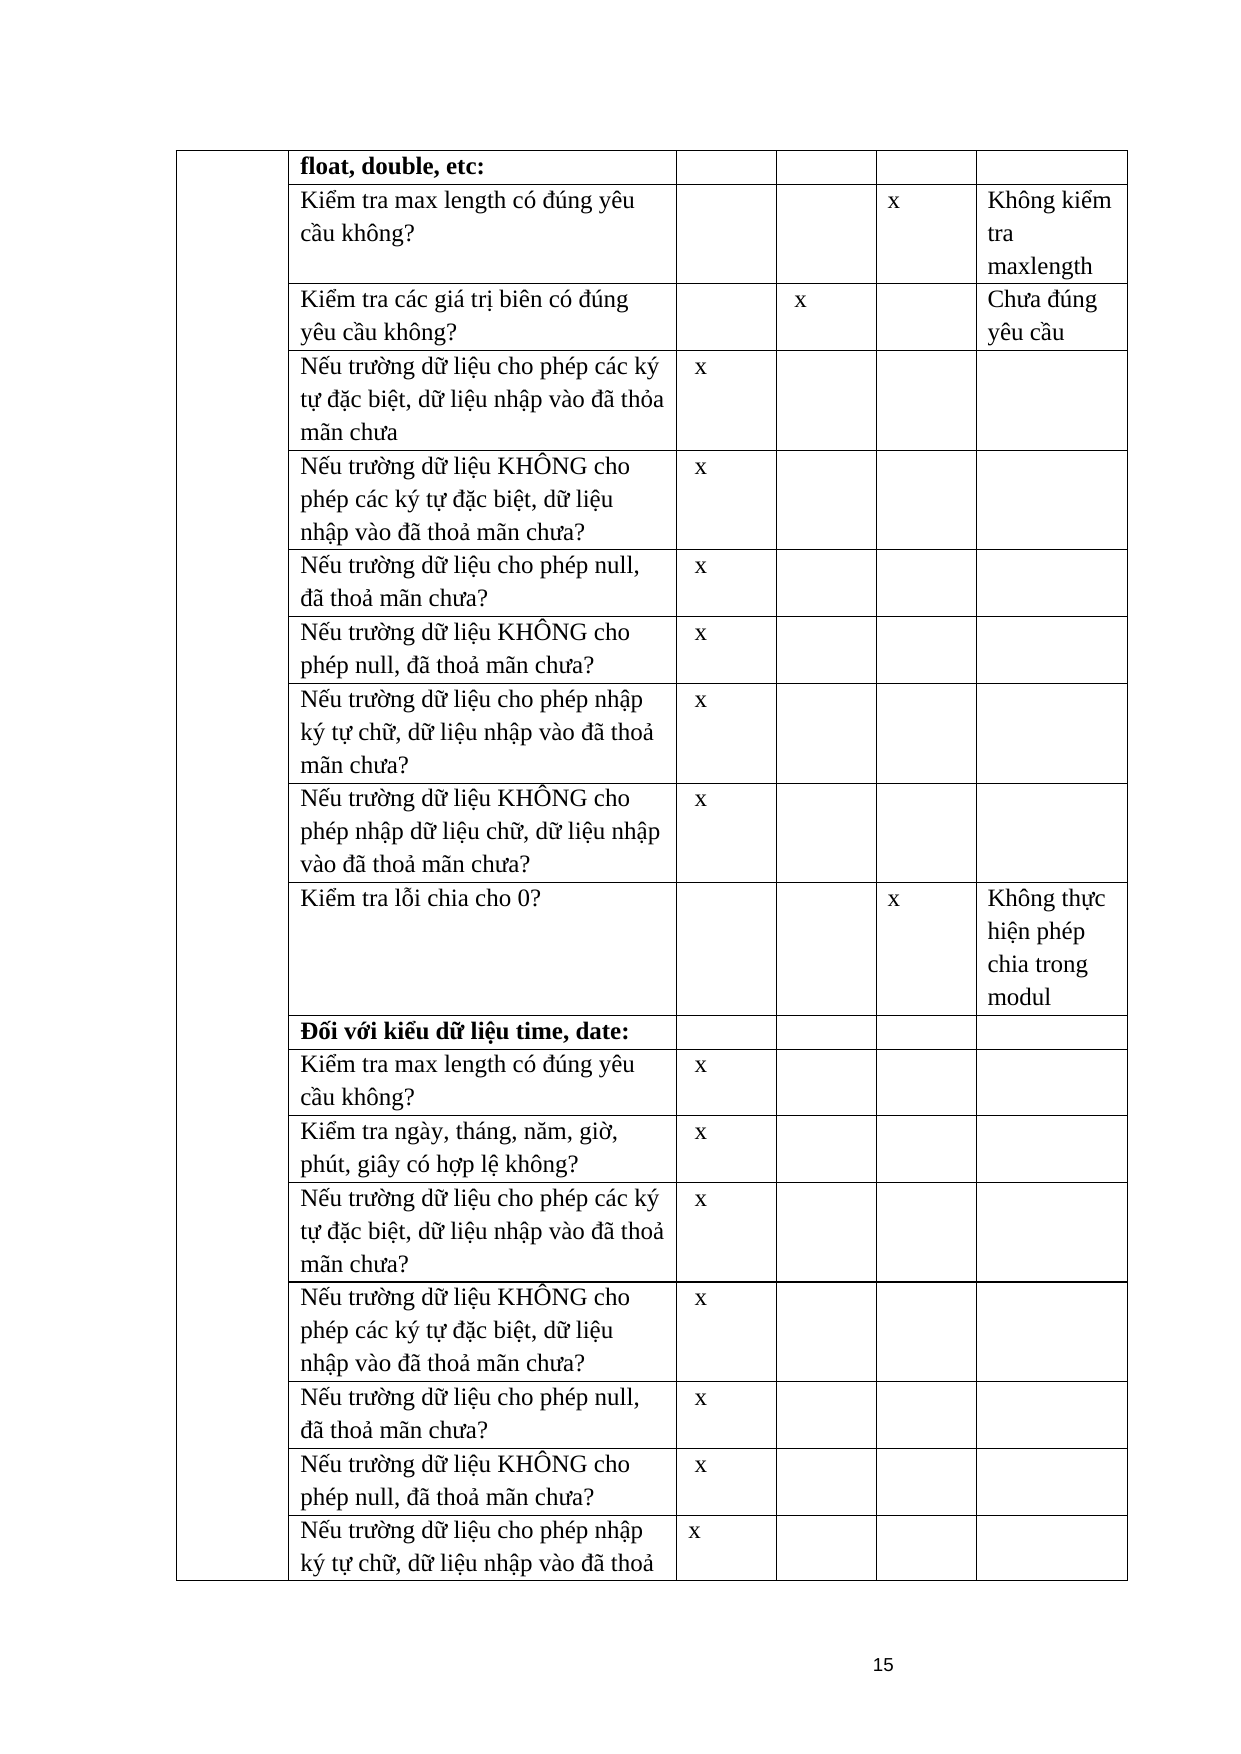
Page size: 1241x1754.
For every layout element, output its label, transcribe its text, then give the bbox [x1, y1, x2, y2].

table_cell [877, 1016, 976, 1048]
table_cell [977, 1516, 1127, 1580]
table_cell [677, 185, 776, 283]
table_cell x [677, 1116, 776, 1182]
table_cell [677, 284, 776, 350]
table_cell [877, 151, 976, 184]
table_cell [977, 1050, 1127, 1115]
table_cell Đối với kiểu dữ liệu time, date: [289, 1016, 676, 1048]
table_cell x [677, 617, 776, 683]
table_cell [877, 1183, 976, 1281]
table_cell [877, 1283, 976, 1381]
table_cell [877, 617, 976, 683]
table_cell Kiểm tra lỗi chia cho 0? [289, 883, 676, 1015]
table_cell x [677, 550, 776, 616]
table_cell [977, 1183, 1127, 1281]
table_cell [977, 451, 1127, 549]
table_cell [977, 1016, 1127, 1048]
table_cell [777, 1050, 876, 1115]
table_cell [777, 1449, 876, 1514]
table_cell [777, 151, 876, 184]
table_cell [877, 550, 976, 616]
table_cell Không thực hiện phép chia trong modul [977, 883, 1127, 1015]
table_cell x [677, 1283, 776, 1381]
table_cell [977, 1116, 1127, 1182]
table_cell [977, 550, 1127, 616]
table_cell [777, 1116, 876, 1182]
table_cell [977, 1382, 1127, 1448]
table_cell Nếu trường dữ liệu KHÔNG cho phép các ký tự đặc biệt, dữ liệu nhập vào đã thoả mãn chưa? [289, 1283, 676, 1381]
table_cell Không kiểm tra maxlength [977, 185, 1127, 283]
table_cell [677, 151, 776, 184]
table_cell [977, 684, 1127, 782]
table_cell Nếu trường dữ liệu KHÔNG cho phép các ký tự đặc biệt, dữ liệu nhập vào đã thoả mãn chưa? [289, 451, 676, 549]
table_cell [877, 1382, 976, 1448]
table_cell [977, 1449, 1127, 1514]
table_cell [677, 1016, 776, 1048]
table_cell Nếu trường dữ liệu cho phép null, đã thoả mãn chưa? [289, 1382, 676, 1448]
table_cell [289, 151, 676, 184]
table_cell [977, 351, 1127, 450]
table_cell Nếu trường dữ liệu KHÔNG cho phép null, đã thoả mãn chưa? [289, 1449, 676, 1514]
table_cell [977, 1283, 1127, 1381]
table_cell Nếu trường dữ liệu cho phép nhập ký tự chữ, dữ liệu nhập vào đã thoả mãn chưa? [289, 684, 676, 782]
table_cell Nếu trường dữ liệu cho phép các ký tự đặc biệt, dữ liệu nhập vào đã thoả mãn chưa? [289, 1183, 676, 1281]
table_cell x [677, 1449, 776, 1514]
table_cell [877, 1050, 976, 1115]
table_cell Kiểm tra max length có đúng yêu cầu không? [289, 1050, 676, 1115]
table_cell [777, 684, 876, 782]
table_cell [877, 451, 976, 549]
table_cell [289, 1516, 676, 1580]
table_cell [977, 151, 1127, 184]
table_cell x [677, 1382, 776, 1448]
table_cell [777, 617, 876, 683]
table_cell [777, 451, 876, 549]
table_cell Nếu trường dữ liệu cho phép các ký tự đặc biệt, dữ liệu nhập vào đã thỏa mãn chưa [289, 351, 676, 450]
table_cell [777, 550, 876, 616]
table_cell x [777, 284, 876, 350]
table_cell x [677, 1516, 776, 1580]
table_cell x [677, 1050, 776, 1115]
table_cell [777, 1516, 876, 1580]
table_cell x [677, 451, 776, 549]
table_cell [877, 1516, 976, 1580]
table_cell Nếu trường dữ liệu KHÔNG cho phép null, đã thoả mãn chưa? [289, 617, 676, 683]
table_cell Kiểm tra ngày, tháng, năm, giờ, phút, giây có hợp lệ không? [289, 1116, 676, 1182]
table_cell [777, 784, 876, 882]
table_cell [877, 284, 976, 350]
table_cell [877, 351, 976, 450]
table_cell x [677, 1183, 776, 1281]
table_cell [777, 1016, 876, 1048]
table_cell Kiểm tra max length có đúng yêu cầu không? [289, 185, 676, 283]
table_cell [977, 617, 1127, 683]
table_cell [977, 784, 1127, 882]
table_cell [677, 883, 776, 1015]
table_cell [877, 1449, 976, 1514]
table_cell Kiểm tra các giá trị biên có đúng yêu cầu không? [289, 284, 676, 350]
table_cell [777, 1382, 876, 1448]
table_cell x [677, 684, 776, 782]
table_cell [777, 1183, 876, 1281]
table_cell [777, 185, 876, 283]
table_cell [777, 1283, 876, 1381]
table_cell Nếu trường dữ liệu cho phép null, đã thoả mãn chưa? [289, 550, 676, 616]
table_cell x [677, 351, 776, 450]
table_cell x [877, 185, 976, 283]
table_cell x [877, 883, 976, 1015]
table_cell [877, 784, 976, 882]
table_cell [777, 883, 876, 1015]
table_cell [777, 351, 876, 450]
table_cell [877, 1116, 976, 1182]
table_cell Chưa đúng yêu cầu [977, 284, 1127, 350]
table_cell Nếu trường dữ liệu KHÔNG cho phép nhập dữ liệu chữ, dữ liệu nhập vào đã thoả mãn chưa? [289, 784, 676, 882]
table_cell x [677, 784, 776, 882]
table_cell [877, 684, 976, 782]
